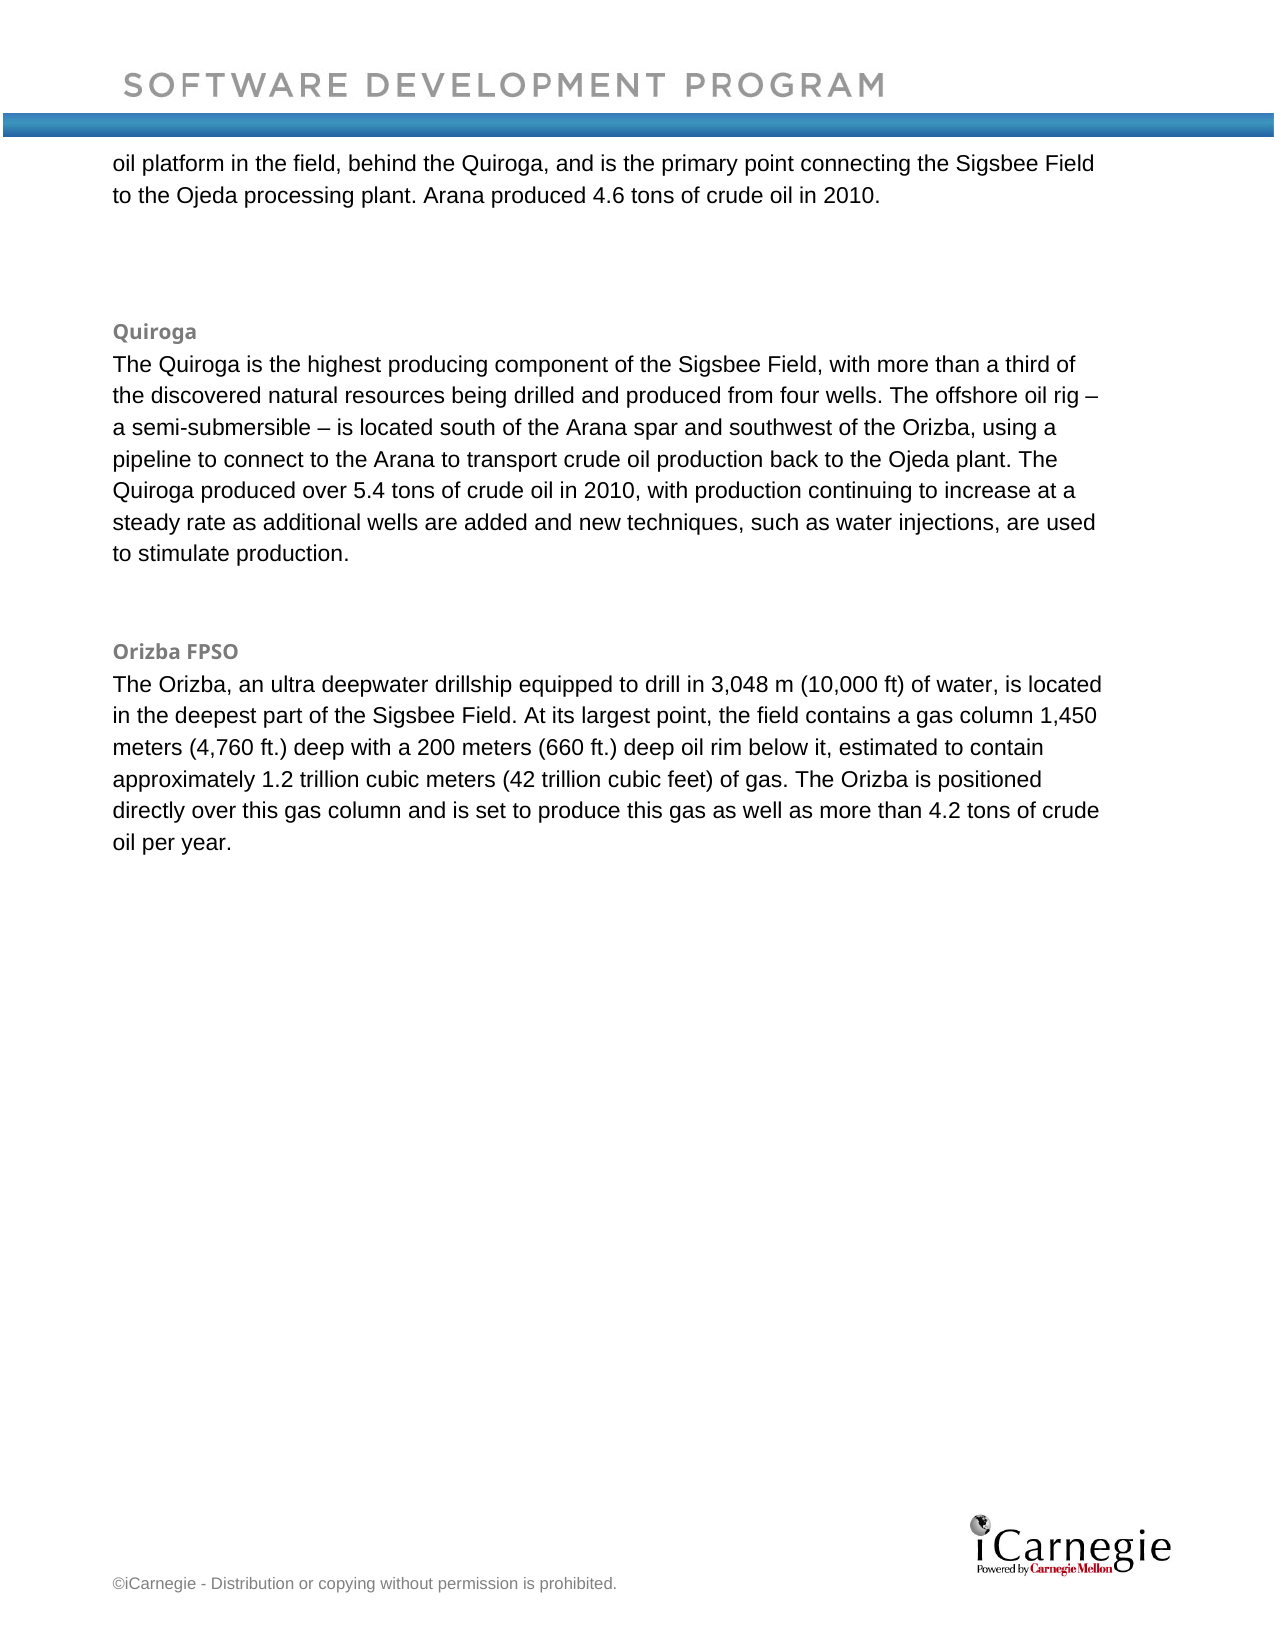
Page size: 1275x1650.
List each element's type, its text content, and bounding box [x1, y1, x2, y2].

text The Orizba, an ultra deepwater drillship equipped to drill in 3,048 m (10,000 ft) of water, is located in the deepest part of the Sigsbee Field. At its largest point, the field contains a gas column 1,450 meters (4,760 ft.) deep with a 200 meters (660 ft.) deep oil rim below it, estimated to contain approximately 1.2 trillion cubic meters (42 trillion cubic feet) of gas. The Orizba is positioned directly over this gas column and is set to produce this gas as well as more than 4.2 tons of crude oil per year. [112, 671, 1106, 855]
text The Quiroga is the highest producing component of the Sigsbee Field, with more than a third of the discovered natural resources being drilled and produced from four wells. The offshore oil rig – a semi-submersible – is located south of the Arana spar and southwest of the Orizba, using a pipeline to connect to the Arana to transport crude oil production back to the Ojeda plant. The Quiroga produced over 5.4 tons of crude oil in 2010, with production continuing to increase at a steady rate as additional wells are added and new techniques, such as water injections, are used to stimulate production. [112, 351, 1106, 567]
subtitle Orizba FPSO [112, 637, 1106, 665]
picture [958, 1508, 1177, 1580]
picture [3, 68, 1274, 137]
subtitle Quiroga [112, 317, 1106, 345]
